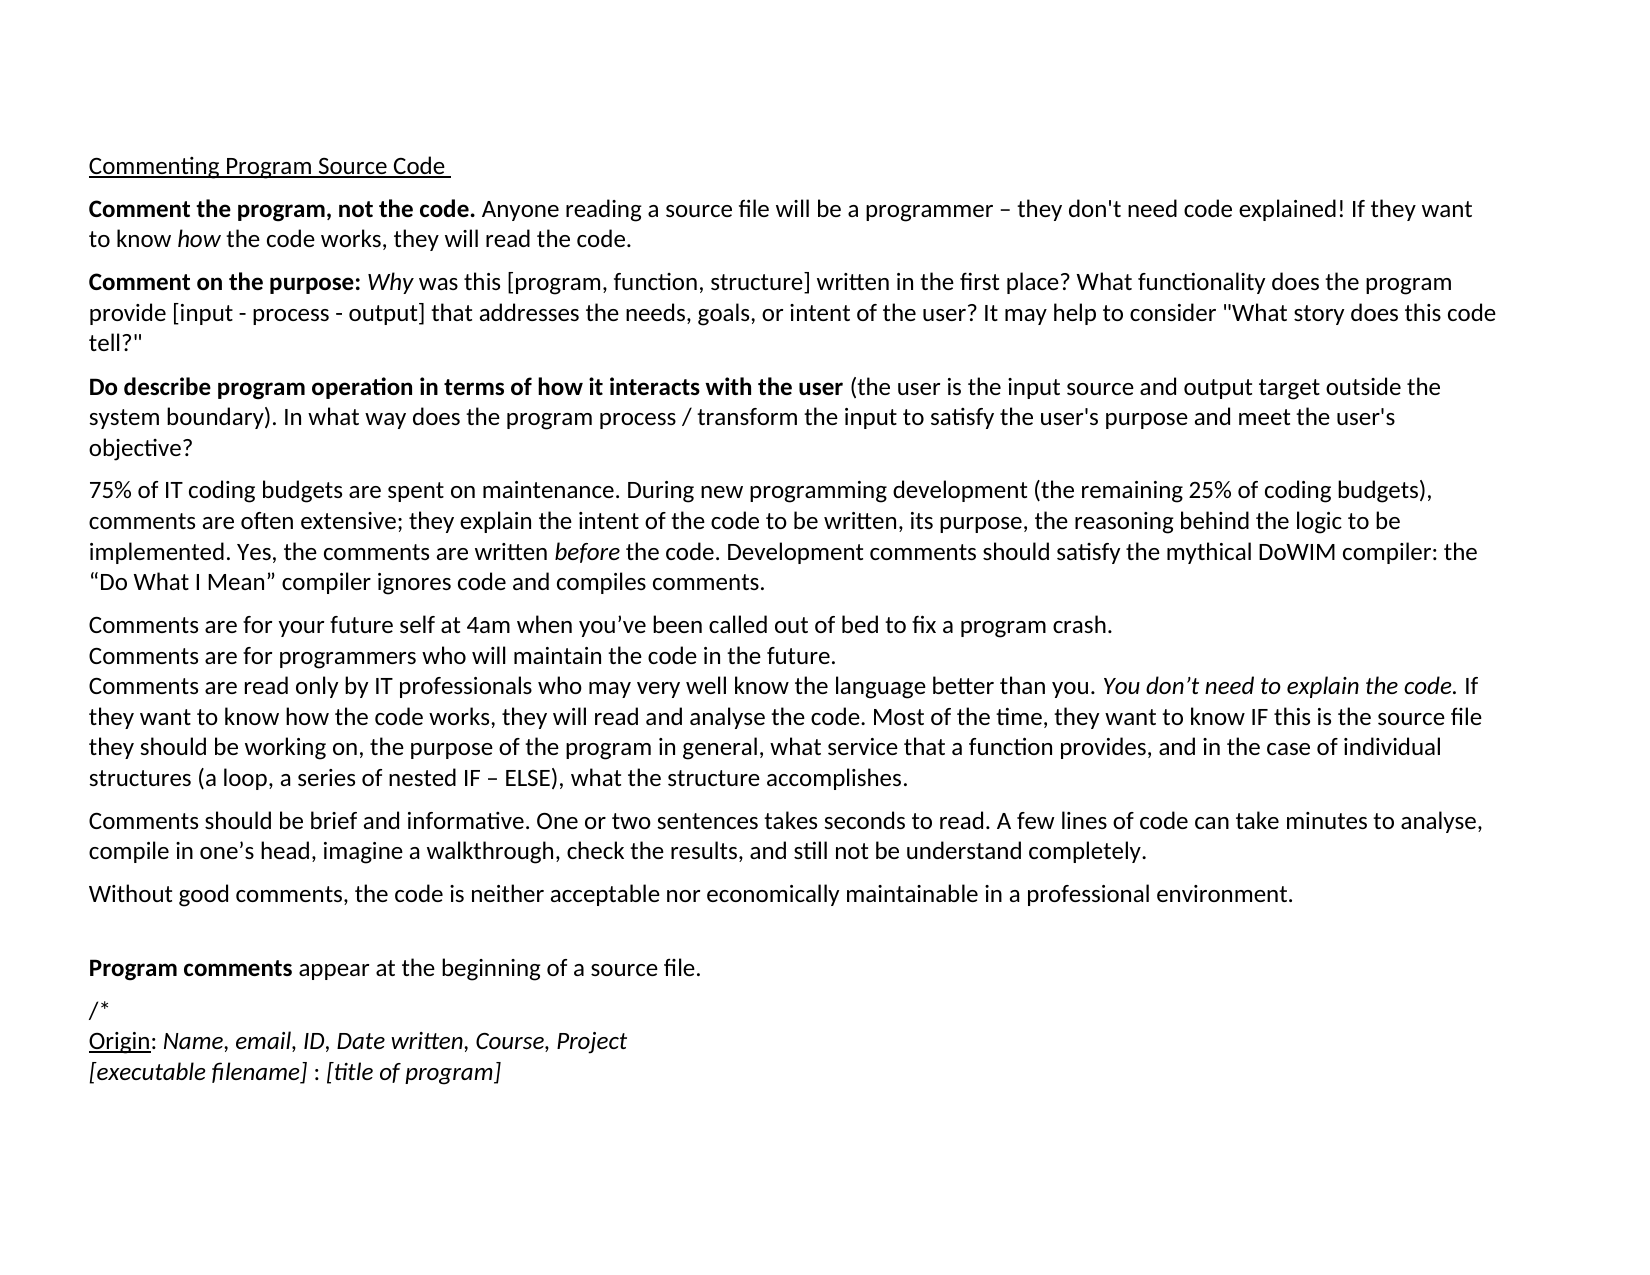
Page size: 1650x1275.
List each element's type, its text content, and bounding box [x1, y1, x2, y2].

text Commenting Program Source Code [89, 150, 1500, 181]
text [89, 1026, 1500, 1087]
text Comment on the purpose: Why was this [program, function, structure] written in the first place? What functionality does the program provide [input - process - output] that addresses the needs, goals, or intent of the user? It may help to consider "What story does this code tell?" [89, 267, 1500, 358]
text Program comments appear at the beginning of a source file. [89, 952, 1500, 982]
text Comments should be brief and informative. One or two sentences takes seconds to read. A few lines of code can take minutes to analyse, compile in one’s head, imagine a walkthrough, check the results, and still not be understand completely. [89, 805, 1500, 866]
text 75% of IT coding budgets are spent on maintenance. During new programming development (the remaining 25% of coding budgets), comments are often extensive; they explain the intent of the code to be written, its purpose, the reasoning behind the logic to be implemented. Yes, the comments are written before the code. Development comments should satisfy the mythical DoWIM compiler: the “Do What I Mean” compiler ignores code and compiles comments. [89, 475, 1500, 597]
text Comments are for your future self at 4am when you’ve been called out of bed to fix a program crash. Comments are for programmers who will maintain the code in the future. Comments are read only by IT professionals who may very well know the language better than you. You don’t need to explain the code. If they want to know how the code works, they will read and analyse the code. Most of the time, they want to know IF this is the source file they should be working on, the purpose of the program in general, what service that a function provides, and in the case of individual structures (a loop, a series of nested IF – ELSE), what the structure accomplishes. [89, 609, 1500, 792]
text Without good comments, the code is neither acceptable nor economically maintainable in a professional environment. [89, 878, 1500, 939]
text /* [89, 995, 1500, 1026]
text Comment the program, not the code. Anyone reading a source file will be a programmer – they don't need code explained! If they want to know how the code works, they will read the code. [89, 193, 1500, 254]
text Do describe program operation in terms of how it interacts with the user (the user is the input source and output target outside the system boundary). In what way does the program process / transform the input to satisfy the user's purpose and meet the user's objective? [89, 371, 1500, 462]
